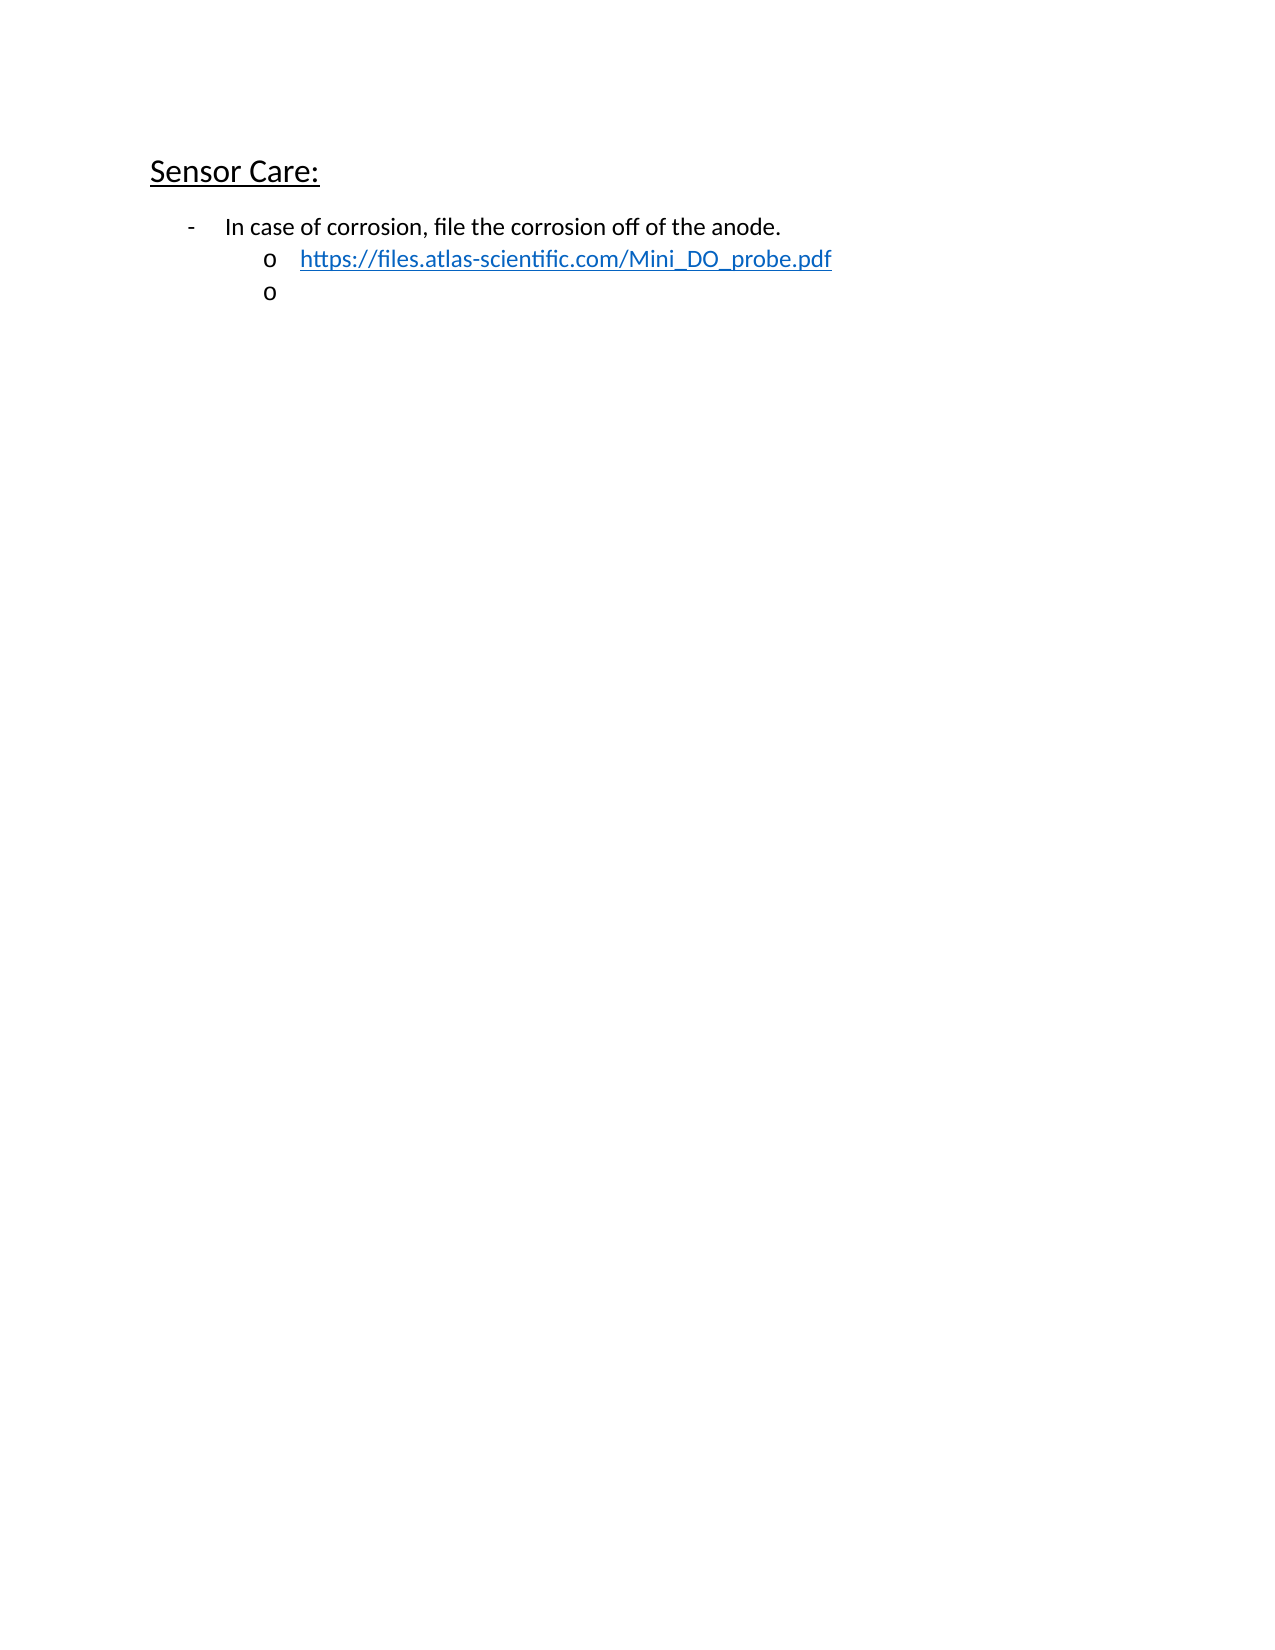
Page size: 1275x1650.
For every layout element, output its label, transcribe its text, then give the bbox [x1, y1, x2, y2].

list In case of corrosion, file the corrosion off of the anode. [187, 211, 1125, 241]
text Sensor Care: [150, 150, 1125, 191]
list https://files.atlas-scientific.com/Mini_DO_probe.pdf [262, 243, 1125, 275]
